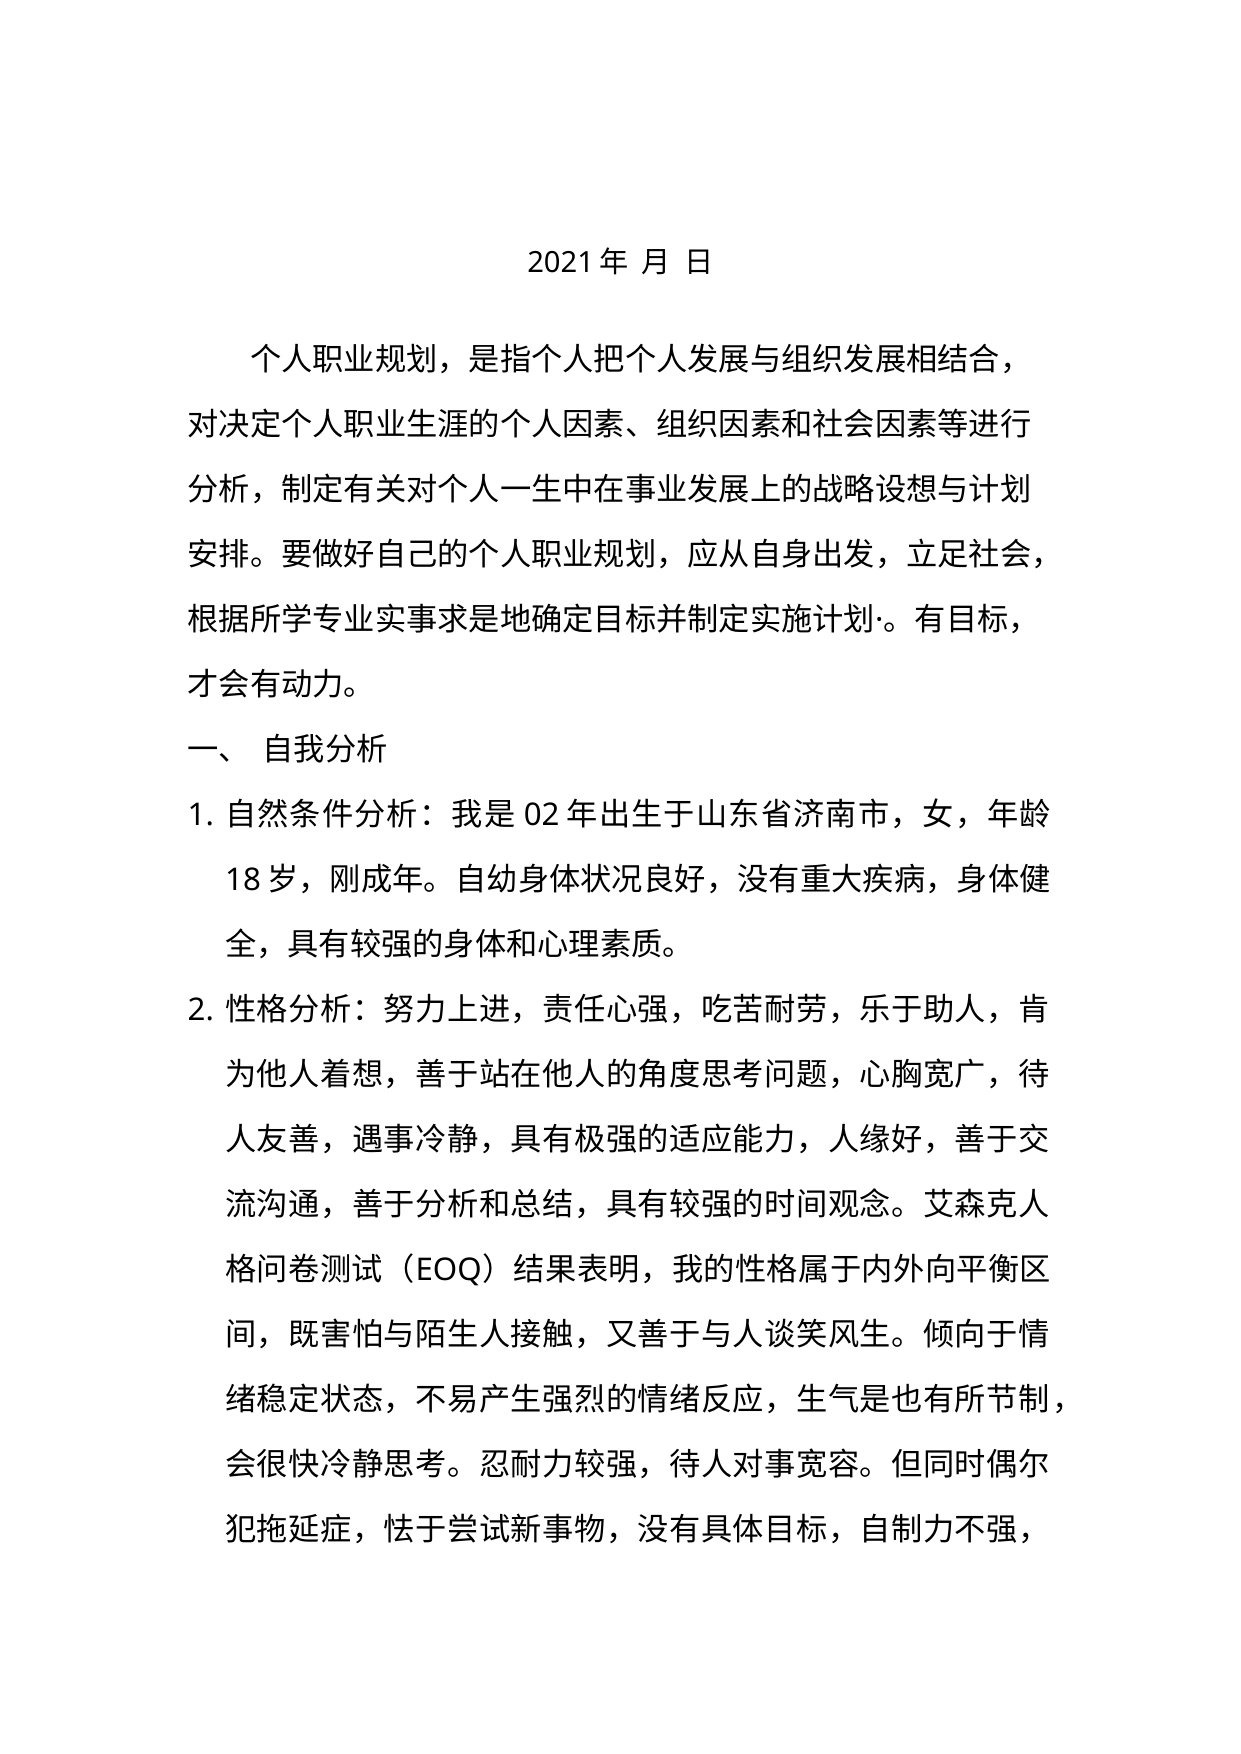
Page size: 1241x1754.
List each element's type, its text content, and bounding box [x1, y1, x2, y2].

text 个人职业规划，是指个人把个人发展与组织发展相结合，对决定个人职业生涯的个人因素、组织因素和社会因素等进行分析，制定有关对个人一生中在事业发展上的战略设想与计划安排。要做好自己的个人职业规划，应从自身出发，立足社会，根据所学专业实事求是地确定目标并制定实施计划·。有目标，才会有动力。 [187, 324, 1053, 714]
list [187, 974, 1053, 1559]
list 自我分析 [187, 714, 1053, 779]
list 自然条件分析：我是02年出生于山东省济南市，女，年龄18岁，刚成年。自幼身体状况良好，没有重大疾病，身体健全，具有较强的身体和心理素质。 [187, 779, 1053, 974]
